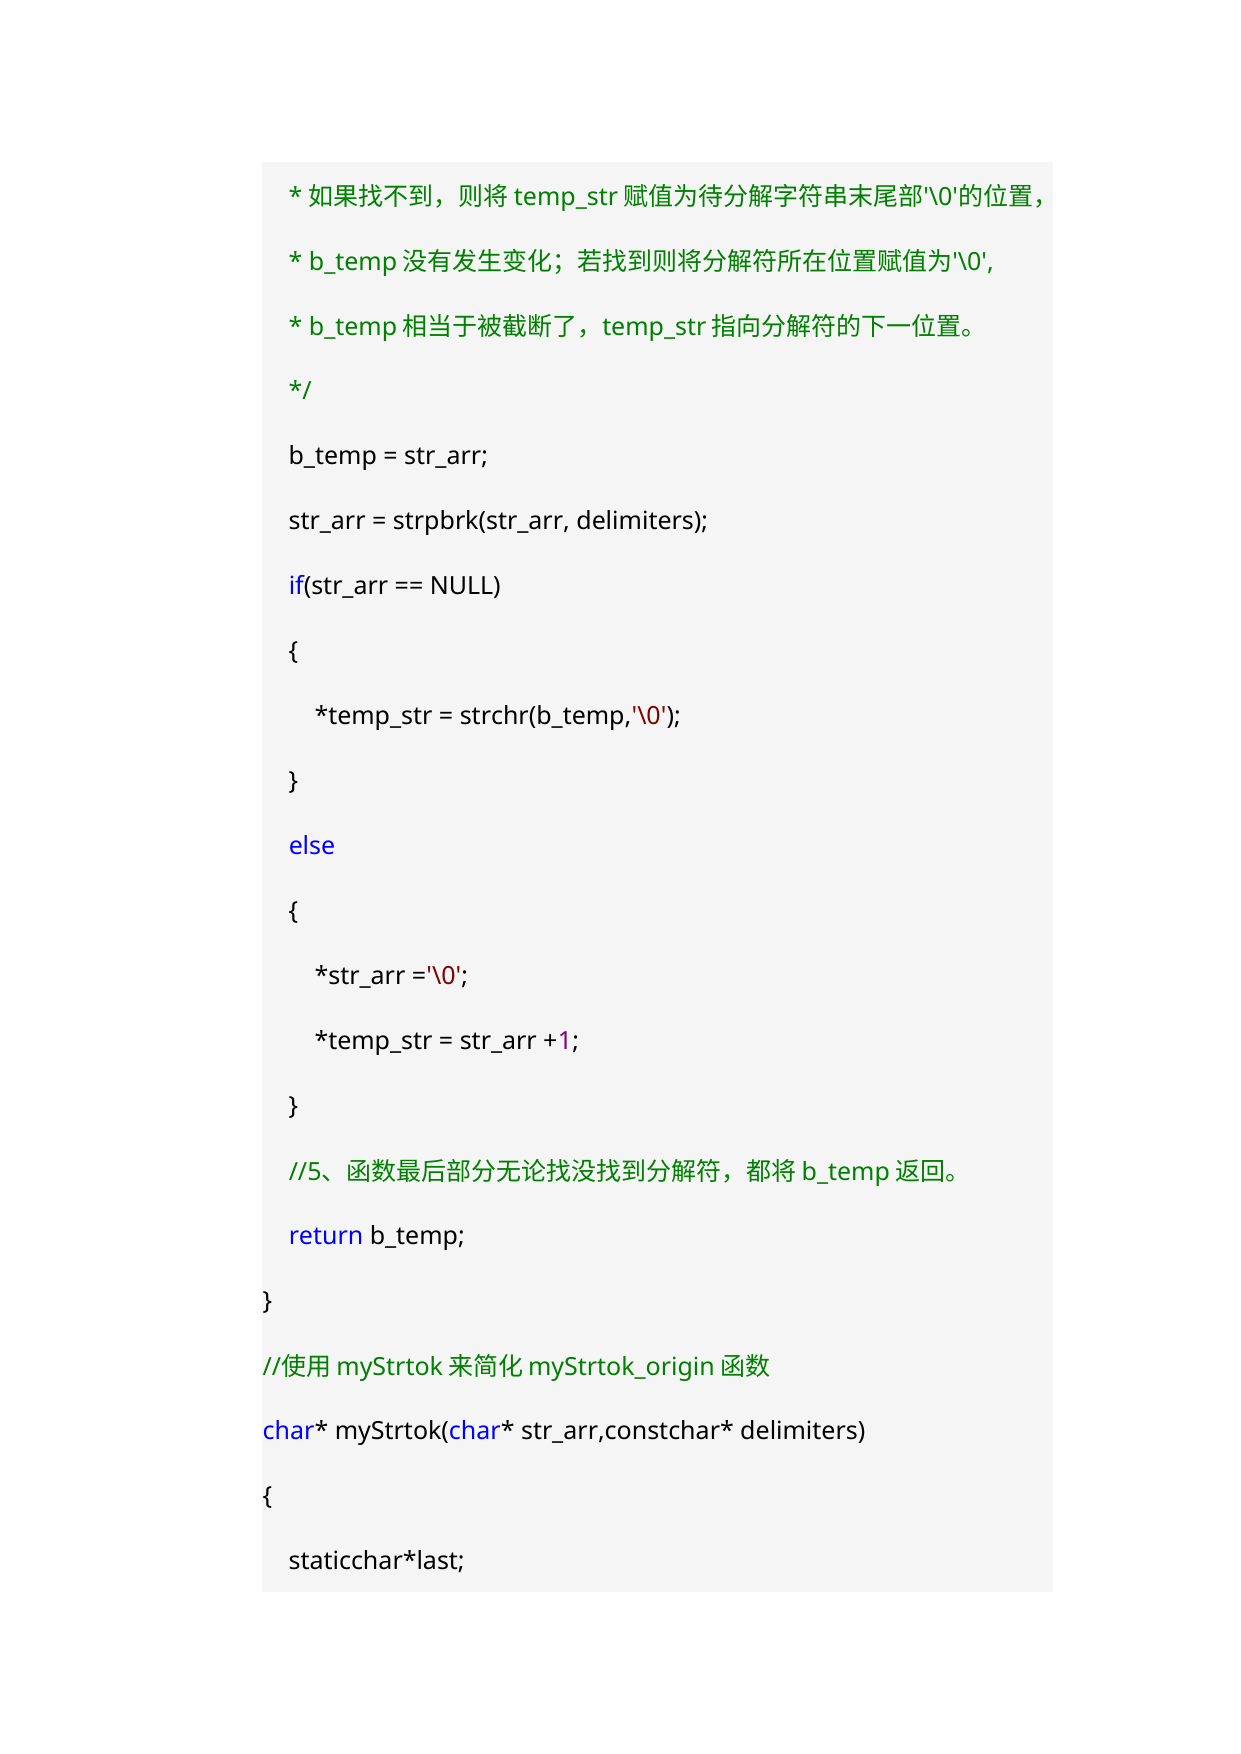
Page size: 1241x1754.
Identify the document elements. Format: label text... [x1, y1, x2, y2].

text { [262, 877, 1053, 942]
text staticchar*last; [262, 1527, 1053, 1592]
text * 如果找不到，则将temp_str赋值为待分解字符串末尾部'\0'的位置， [262, 162, 1053, 227]
text */ [262, 357, 1053, 422]
text //使用myStrtok来简化myStrtok_origin函数 [262, 1332, 1053, 1397]
text b_temp = str_arr; [262, 422, 1053, 487]
text { [262, 617, 1053, 682]
text *temp_str = strchr(b_temp,'\0'); [262, 682, 1053, 747]
text } [262, 747, 1053, 812]
text *temp_str = str_arr +1; [262, 1007, 1053, 1072]
text { [262, 1462, 1053, 1527]
text str_arr = strpbrk(str_arr, delimiters); [262, 487, 1053, 552]
text *str_arr ='\0'; [262, 942, 1053, 1007]
text return b_temp; [262, 1202, 1053, 1267]
text else [262, 812, 1053, 877]
text char* myStrtok(char* str_arr,constchar* delimiters) [262, 1397, 1053, 1462]
text } [262, 1267, 1053, 1332]
text * b_temp相当于被截断了，temp_str指向分解符的下一位置。 [262, 292, 1053, 357]
text if(str_arr == NULL) [262, 552, 1053, 617]
text } [262, 1072, 1053, 1137]
text * b_temp没有发生变化；若找到则将分解符所在位置赋值为'\0', [262, 227, 1053, 292]
text //5、函数最后部分无论找没找到分解符，都将b_temp返回。 [262, 1137, 1053, 1202]
